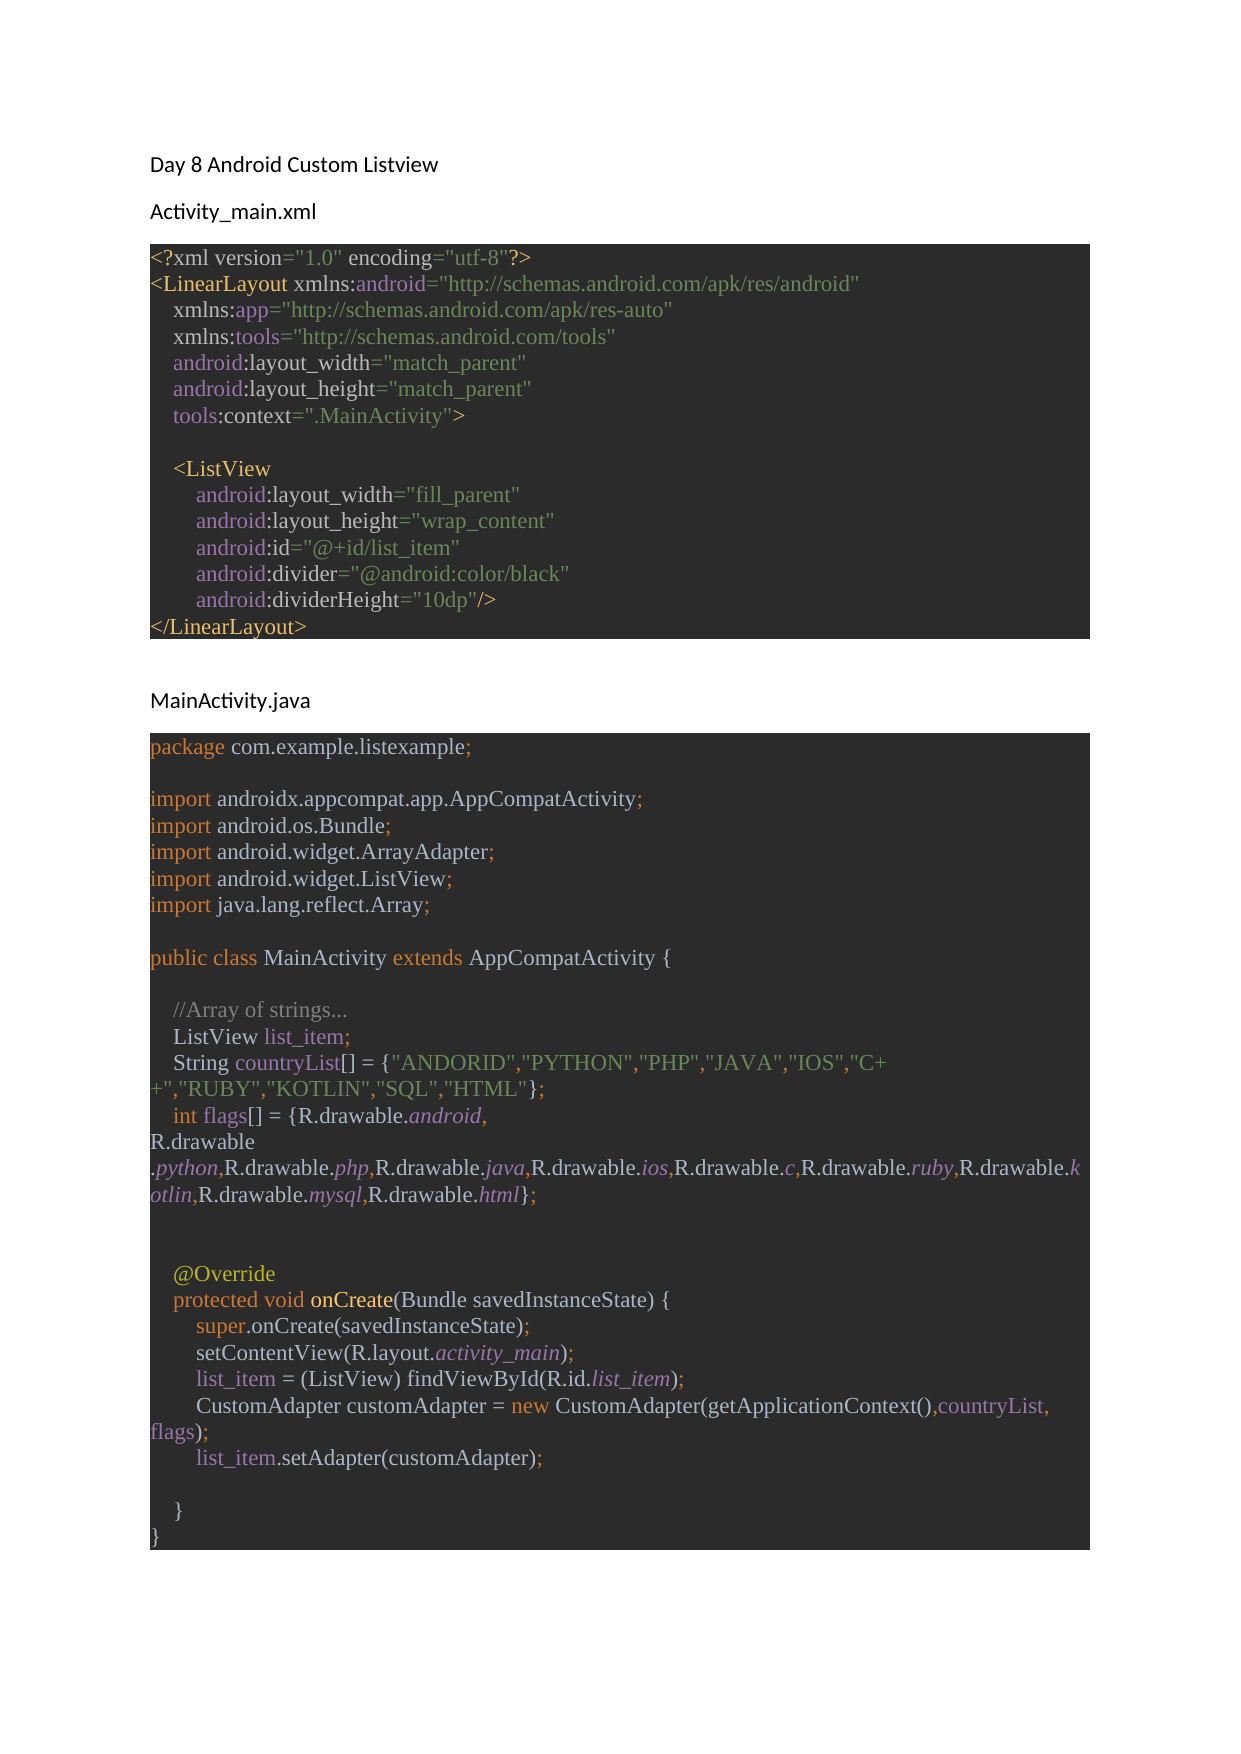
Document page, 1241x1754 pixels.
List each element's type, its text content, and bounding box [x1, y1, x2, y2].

text <?xml version="1.0" encoding="utf-8"?> <LinearLayout xmlns:android="http://schemas.android.com/apk/res/android" xmlns:app="http://schemas.android.com/apk/res-auto" xmlns:tools="http://schemas.android.com/tools" android:layout_width="match_parent" android:layout_height="match_parent" tools:context=".MainActivity"> <ListView android:layout_width="fill_parent" android:layout_height="wrap_content" android:id="@+id/list_item" android:divider="@android:color/black" android:dividerHeight="10dp"/> </LinearLayout> [150, 244, 1090, 639]
text Activity_main.xml [150, 197, 1090, 225]
text Day 8 Android Custom Listview [150, 150, 1090, 178]
text package com.example.listexample; import androidx.appcompat.app.AppCompatActivity; import android.os.Bundle; import android.widget.ArrayAdapter; import android.widget.ListView; import java.lang.reflect.Array; public class MainActivity extends AppCompatActivity { //Array of strings... ListView list_item; String countryList[] = {"ANDORID","PYTHON","PHP","JAVA","IOS","C++","RUBY","KOTLIN","SQL","HTML"}; int flags[] = {R.drawable.android, R.drawable.python,R.drawable.php,R.drawable.java,R.drawable.ios,R.drawable.c,R.drawable.ruby,R.drawable.kotlin,R.drawable.mysql,R.drawable.html}; @Override protected void onCreate(Bundle savedInstanceState) { super.onCreate(savedInstanceState); setContentView(R.layout.activity_main); list_item = (ListView) findViewById(R.id.list_item); CustomAdapter customAdapter = new CustomAdapter(getApplicationContext(),countryList, flags); list_item.setAdapter(customAdapter); } } [150, 733, 1090, 1550]
text MainActivity.java [150, 686, 1090, 714]
